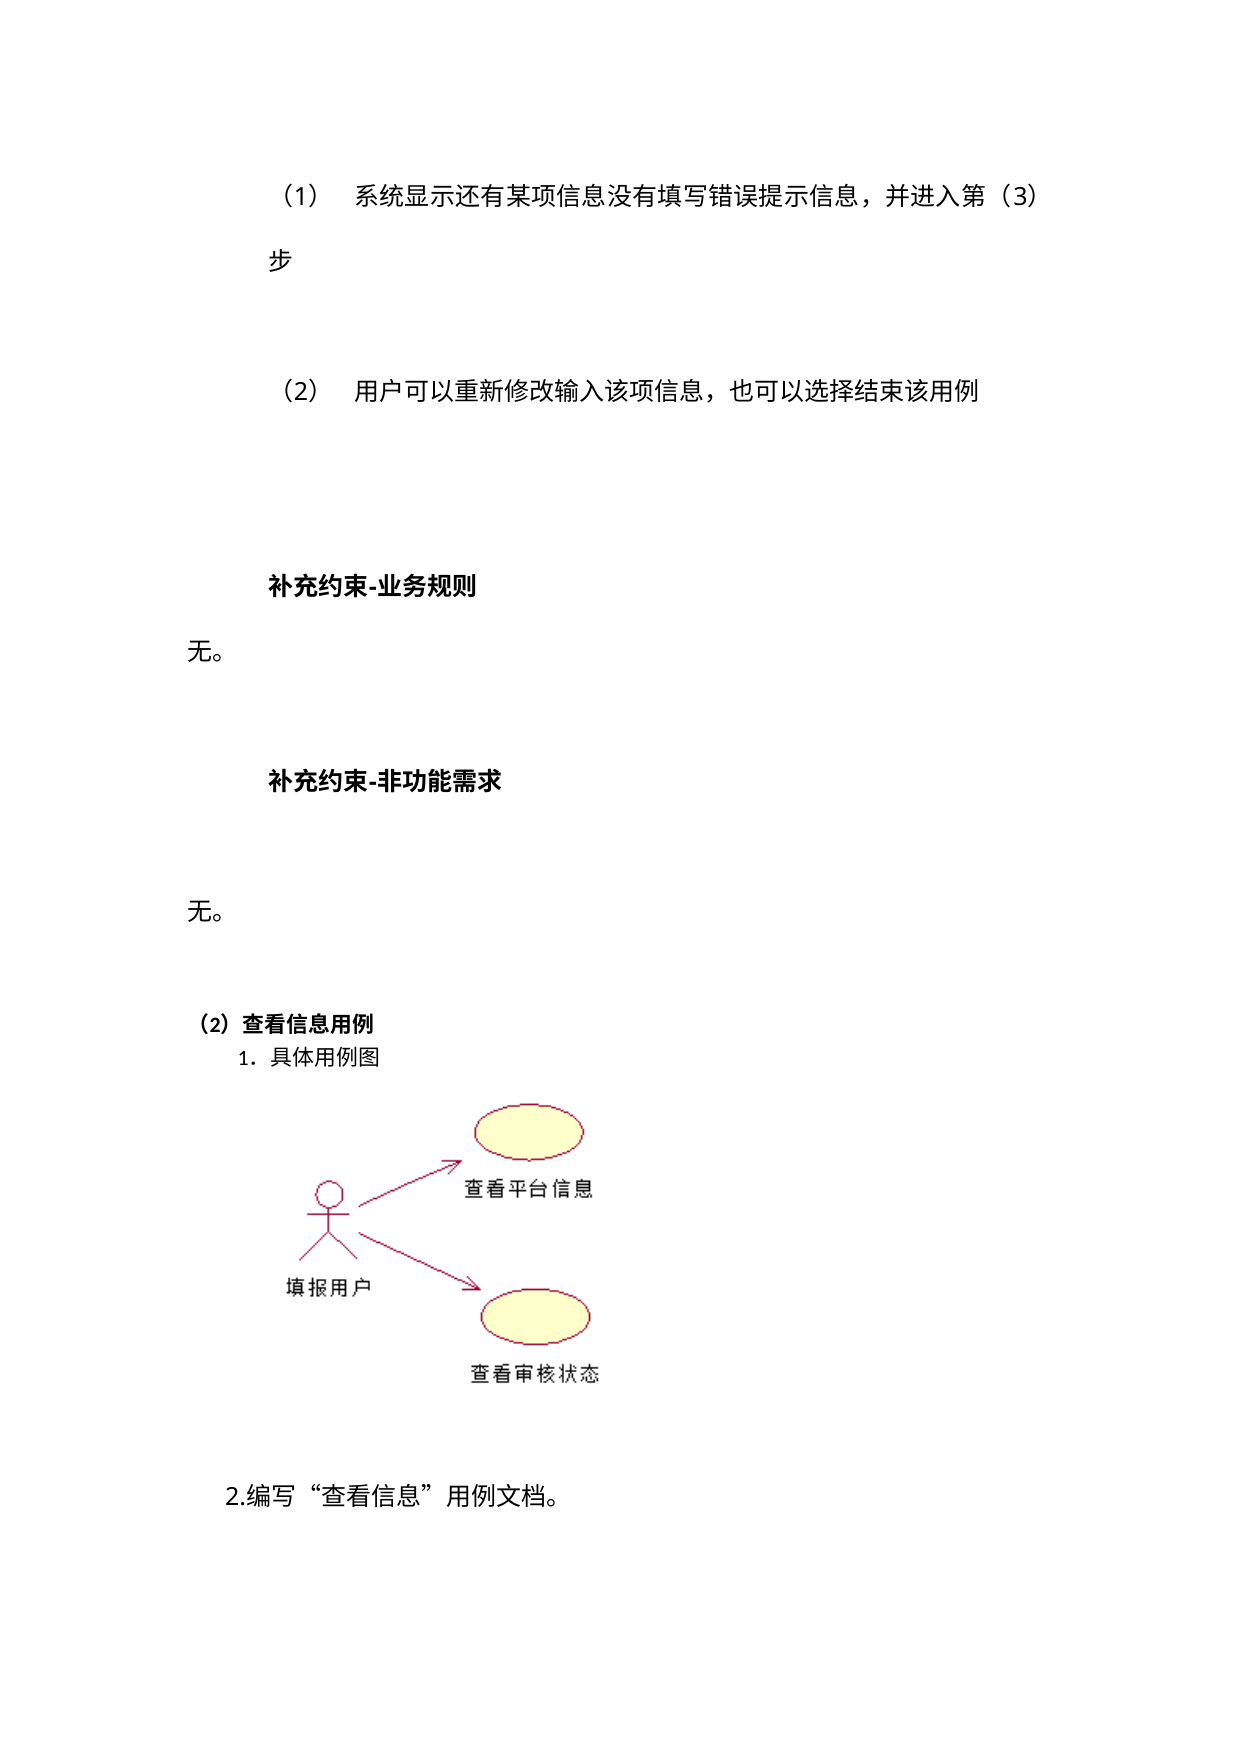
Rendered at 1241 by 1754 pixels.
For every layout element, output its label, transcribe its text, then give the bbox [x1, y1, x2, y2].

text 补充约束-非功能需求 [269, 747, 1053, 812]
picture [237, 1072, 661, 1416]
text 无。 [187, 877, 1053, 942]
text （2） 用户可以重新修改输入该项信息，也可以选择结束该用例 [269, 357, 1053, 422]
text （2）查看信息用例 [187, 1007, 1053, 1039]
text 无。 [187, 617, 1053, 682]
text （1） 系统显示还有某项信息没有填写错误提示信息，并进入第（3）步 [269, 162, 1053, 292]
text 补充约束-业务规则 [269, 552, 1053, 617]
text 2.编写“查看信息”用例文档。 [225, 1462, 1053, 1527]
text 1．具体用例图 [187, 1039, 1053, 1072]
